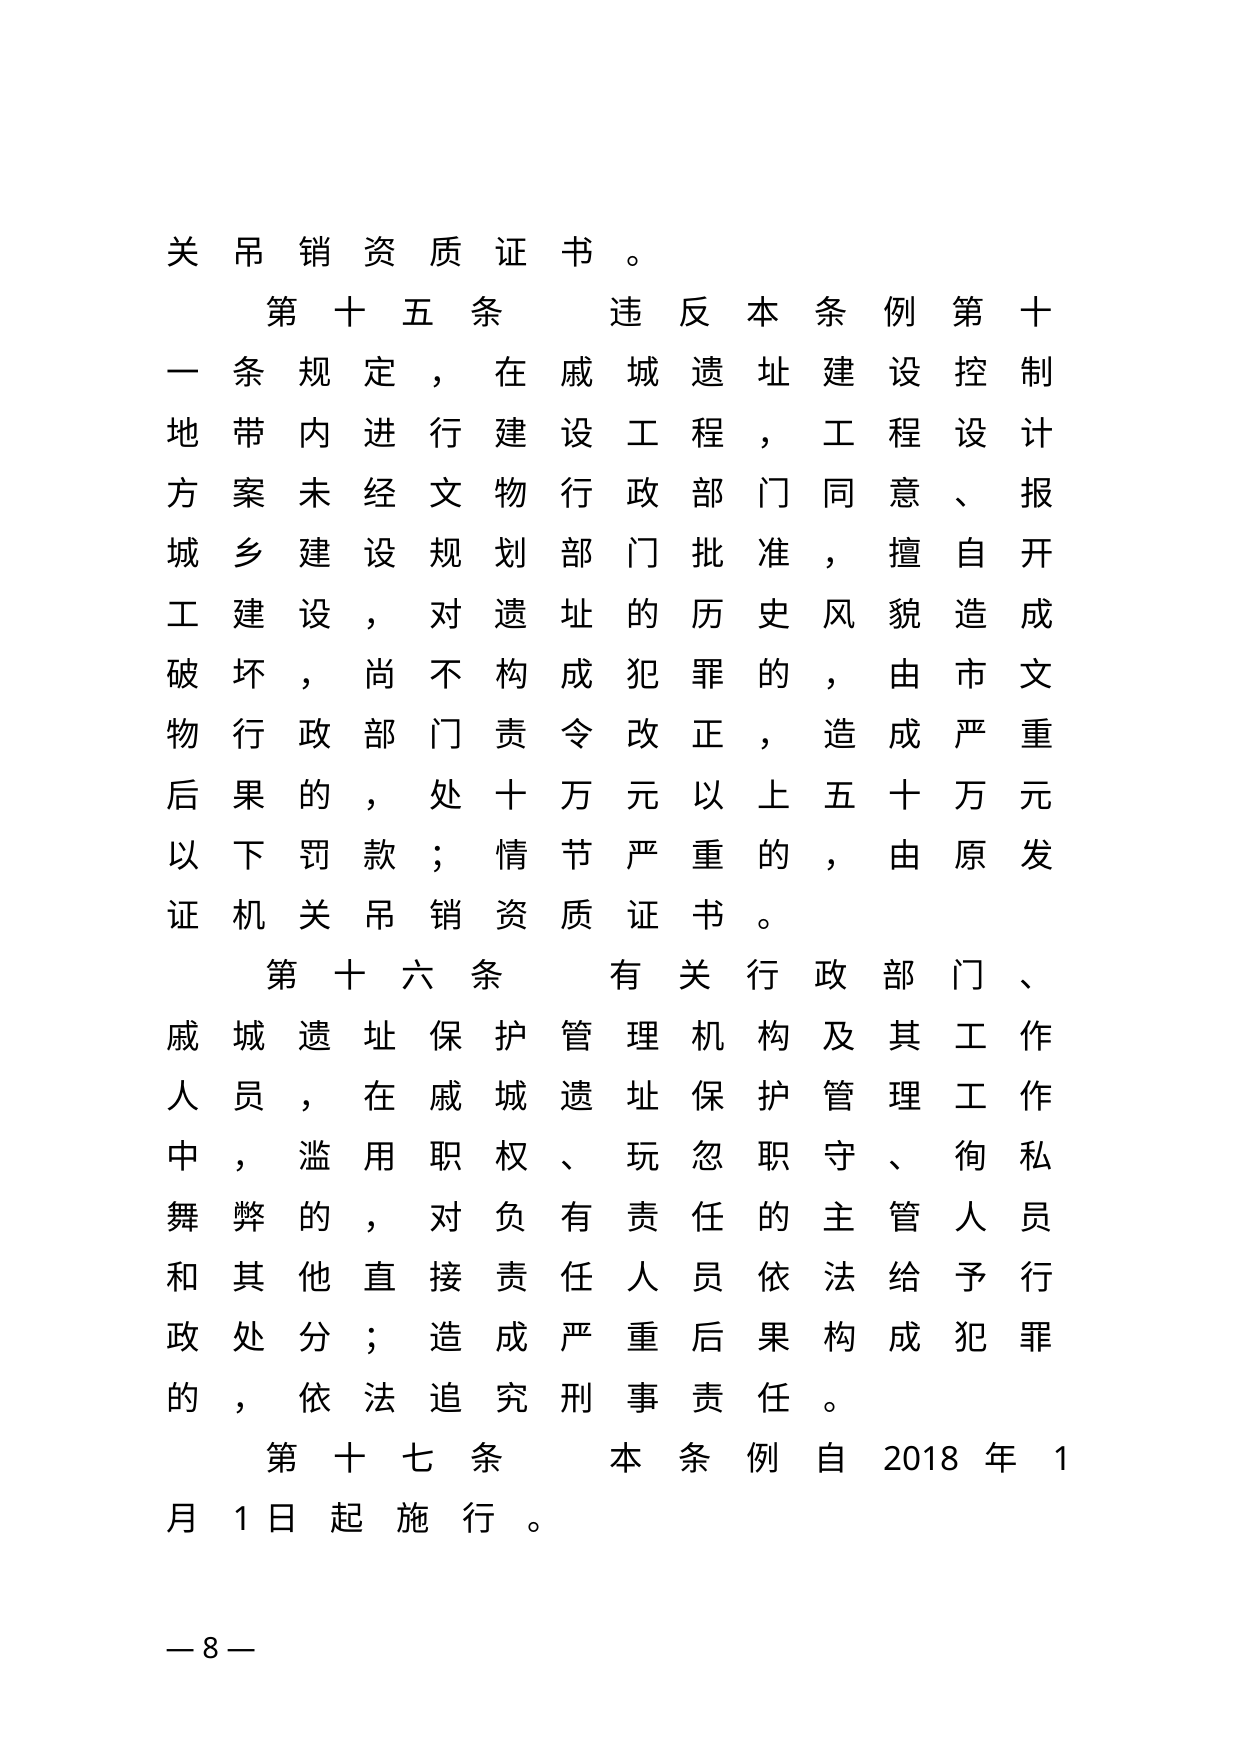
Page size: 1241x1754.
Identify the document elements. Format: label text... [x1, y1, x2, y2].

text 第十五条 违反本条例第十一条规定，在戚城遗址建设控制地带内进行建设工程，工程设计方案未经文物行政部门同意、报城乡建设规划部门批准，擅自开工建设，对遗址的历史风貌造成破坏，尚不构成犯罪的，由市文物行政部门责令改正，造成严重后果的，处十万元以上五十万元以下罚款；情节严重的，由原发证机关吊销资质证书。 [167, 280, 1085, 943]
text 第十七条 本条例自2018年1月1日起施行。 [167, 1426, 1085, 1546]
text 第十六条 有关行政部门、戚城遗址保护管理机构及其工作人员，在戚城遗址保护管理工作中，滥用职权、玩忽职守、徇私舞弊的，对负有责任的主管人员和其他直接责任人员依法给予行政处分；造成严重后果构成犯罪的，依法追究刑事责任。 [167, 943, 1085, 1426]
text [167, 219, 1085, 280]
